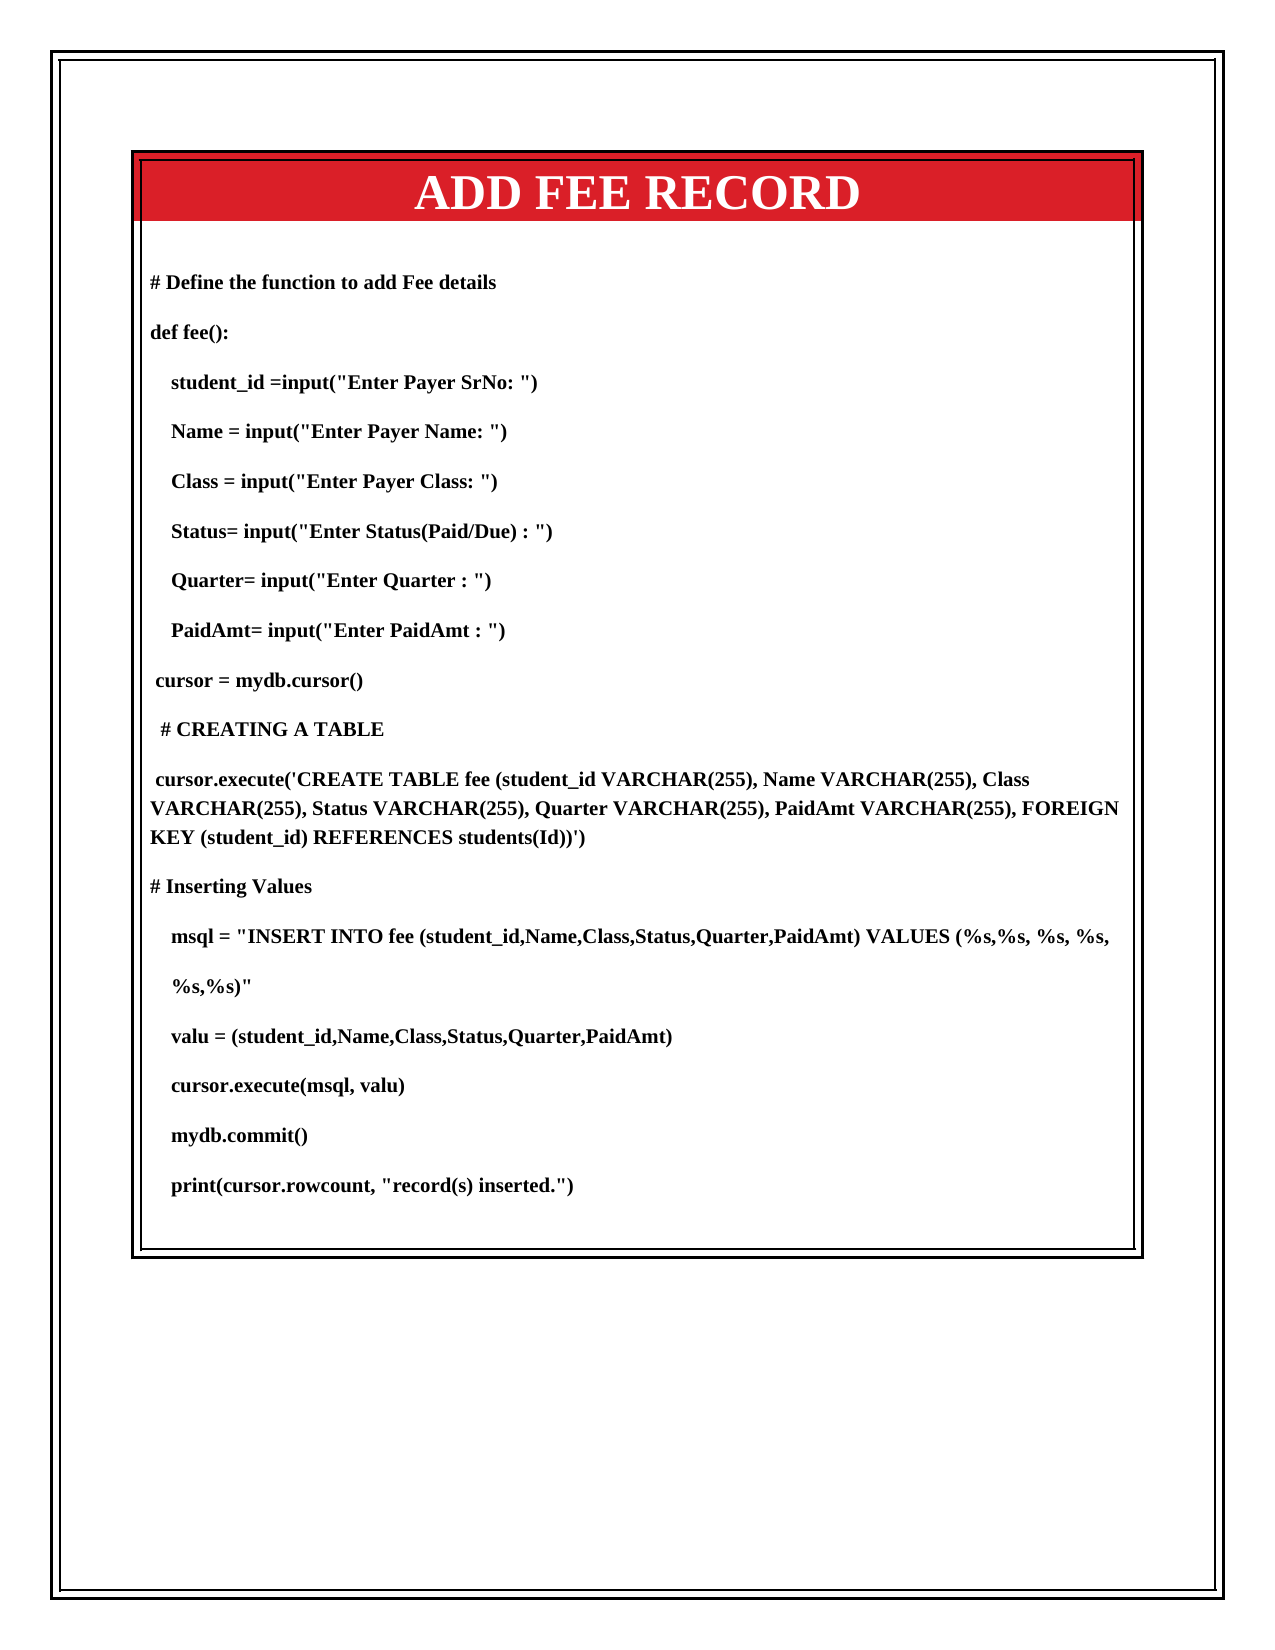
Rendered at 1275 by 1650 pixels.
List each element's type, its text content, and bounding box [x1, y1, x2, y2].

text msql = "INSERT INTO fee (student_id,Name,Class,Status,Quarter,PaidAmt) VALUES (%s,%s, %s, %s, [142, 911, 1133, 948]
text # CREATING A TABLE [142, 704, 1133, 741]
text Quarter= input("Enter Quarter : ") [142, 555, 1133, 592]
title ADD FEE RECORD [134, 153, 1141, 221]
text # Define the function to add Fee details [142, 257, 1133, 294]
text PaidAmt= input("Enter PaidAmt : ") [142, 605, 1133, 642]
text valu = (student_id,Name,Class,Status,Quarter,PaidAmt) [142, 1011, 1133, 1048]
text def fee(): [142, 307, 1133, 344]
text Name = input("Enter Payer Name: ") [142, 406, 1133, 443]
text Class = input("Enter Payer Class: ") [142, 456, 1133, 493]
text # Inserting Values [142, 861, 1133, 898]
text Status= input("Enter Status(Paid/Due) : ") [142, 506, 1133, 543]
text %s,%s)" [142, 961, 1133, 998]
text cursor.execute(msql, valu) [142, 1060, 1133, 1097]
text student_id =input("Enter Payer SrNo: ") [142, 357, 1133, 394]
text mydb.commit() [142, 1110, 1133, 1147]
text print(cursor.rowcount, "record(s) inserted.") [142, 1159, 1133, 1197]
text cursor.execute('CREATE TABLE fee (student_id VARCHAR(255), Name VARCHAR(255), Class VARCHAR(255), Status VARCHAR(255), Quarter VARCHAR(255), PaidAmt VARCHAR(255), FOREIGN KEY (student_id) REFERENCES students(Id))') [142, 754, 1133, 849]
text cursor = mydb.cursor() [142, 655, 1133, 692]
